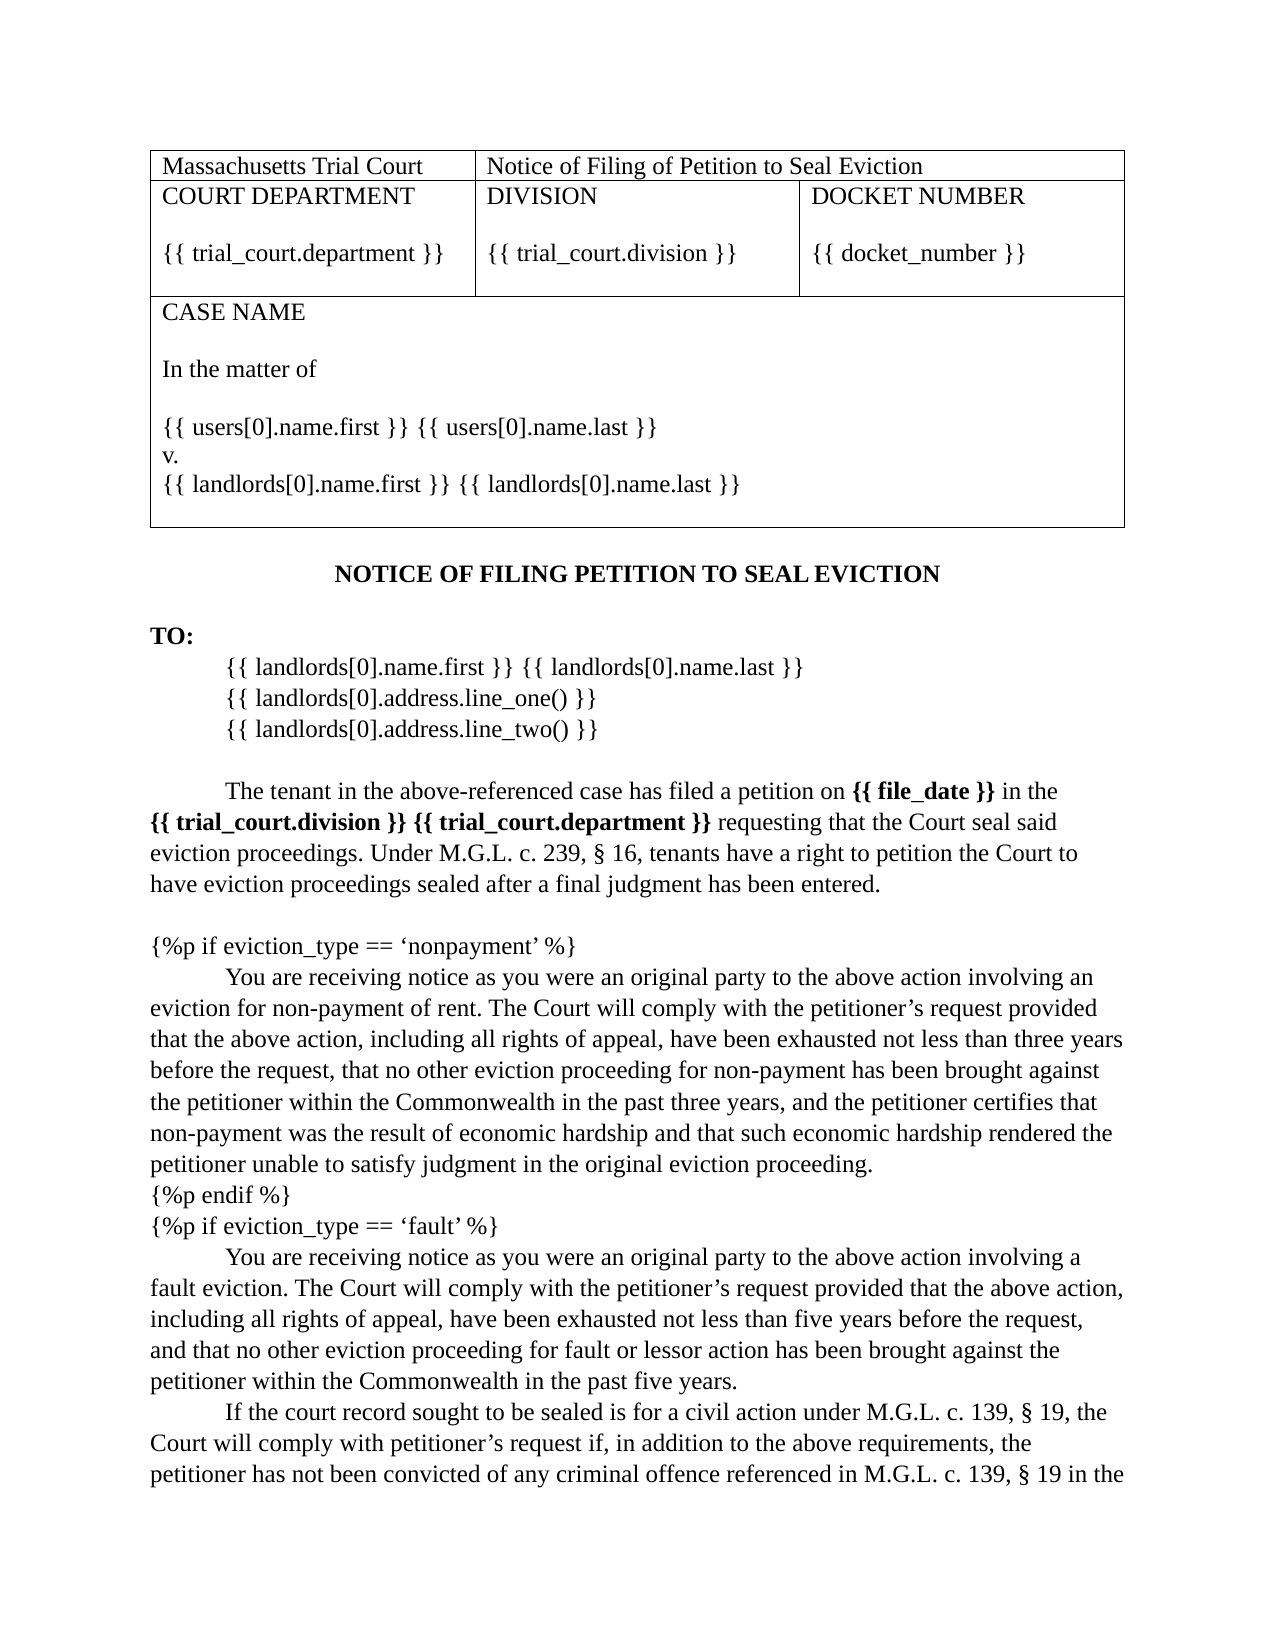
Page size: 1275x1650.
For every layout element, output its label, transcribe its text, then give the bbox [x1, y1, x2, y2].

text TO: [150, 621, 1125, 650]
table_cell CASE NAME In the matter of {{ users[0].name.first }} {{ users[0].name.last }} v. {{ landlords[0].name.first }} {{ landlords[0].name.last }} [151, 297, 1124, 527]
table_cell DIVISION {{ trial_court.division }} [476, 181, 799, 296]
text You are receiving notice as you were an original party to the above action involving an eviction for non-payment of rent. The Court will comply with the petitioner’s request provided that the above action, including all rights of appeal, have been exhausted not less than three years before the request, that no other eviction proceeding for non-payment has been brought against the petitioner within the Commonwealth in the past three years, and the petitioner certifies that non-payment was the result of economic hardship and that such economic hardship rendered the petitioner unable to satisfy judgment in the original eviction proceeding. [150, 962, 1125, 1177]
text {{ landlords[0].name.first }} {{ landlords[0].name.last }} [150, 652, 1125, 681]
table_cell DOCKET NUMBER {{ docket_number }} [800, 181, 1124, 296]
table_header Notice of Filing of Petition to Seal Eviction [476, 151, 1124, 180]
text The tenant in the above-referenced case has filed a petition on {{ file_date }} in the {{ trial_court.division }} {{ trial_court.department }} requesting that the Court seal said eviction proceedings. Under M.G.L. c. 239, § 16, tenants have a right to petition the Court to have eviction proceedings sealed after a final judgment has been entered. [150, 776, 1125, 898]
text {{ landlords[0].address.line_one() }} [150, 683, 1125, 712]
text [150, 1397, 1125, 1488]
table_cell COURT DEPARTMENT {{ trial_court.department }} [151, 181, 475, 296]
text {{ landlords[0].address.line_two() }} [150, 714, 1125, 743]
text NOTICE OF FILING PETITION TO SEAL EVICTION [150, 559, 1125, 588]
text {%p if eviction_type == ‘fault’ %} [150, 1211, 1125, 1239]
text {%p endif %} [150, 1180, 1125, 1208]
table_header Massachusetts Trial Court [151, 151, 475, 180]
text {%p if eviction_type == ‘nonpayment’ %} [150, 931, 1125, 960]
text You are receiving notice as you were an original party to the above action involving a fault eviction. The Court will comply with the petitioner’s request provided that the above action, including all rights of appeal, have been exhausted not less than five years before the request, and that no other eviction proceeding for fault or lessor action has been brought against the petitioner within the Commonwealth in the past five years. [150, 1242, 1125, 1395]
